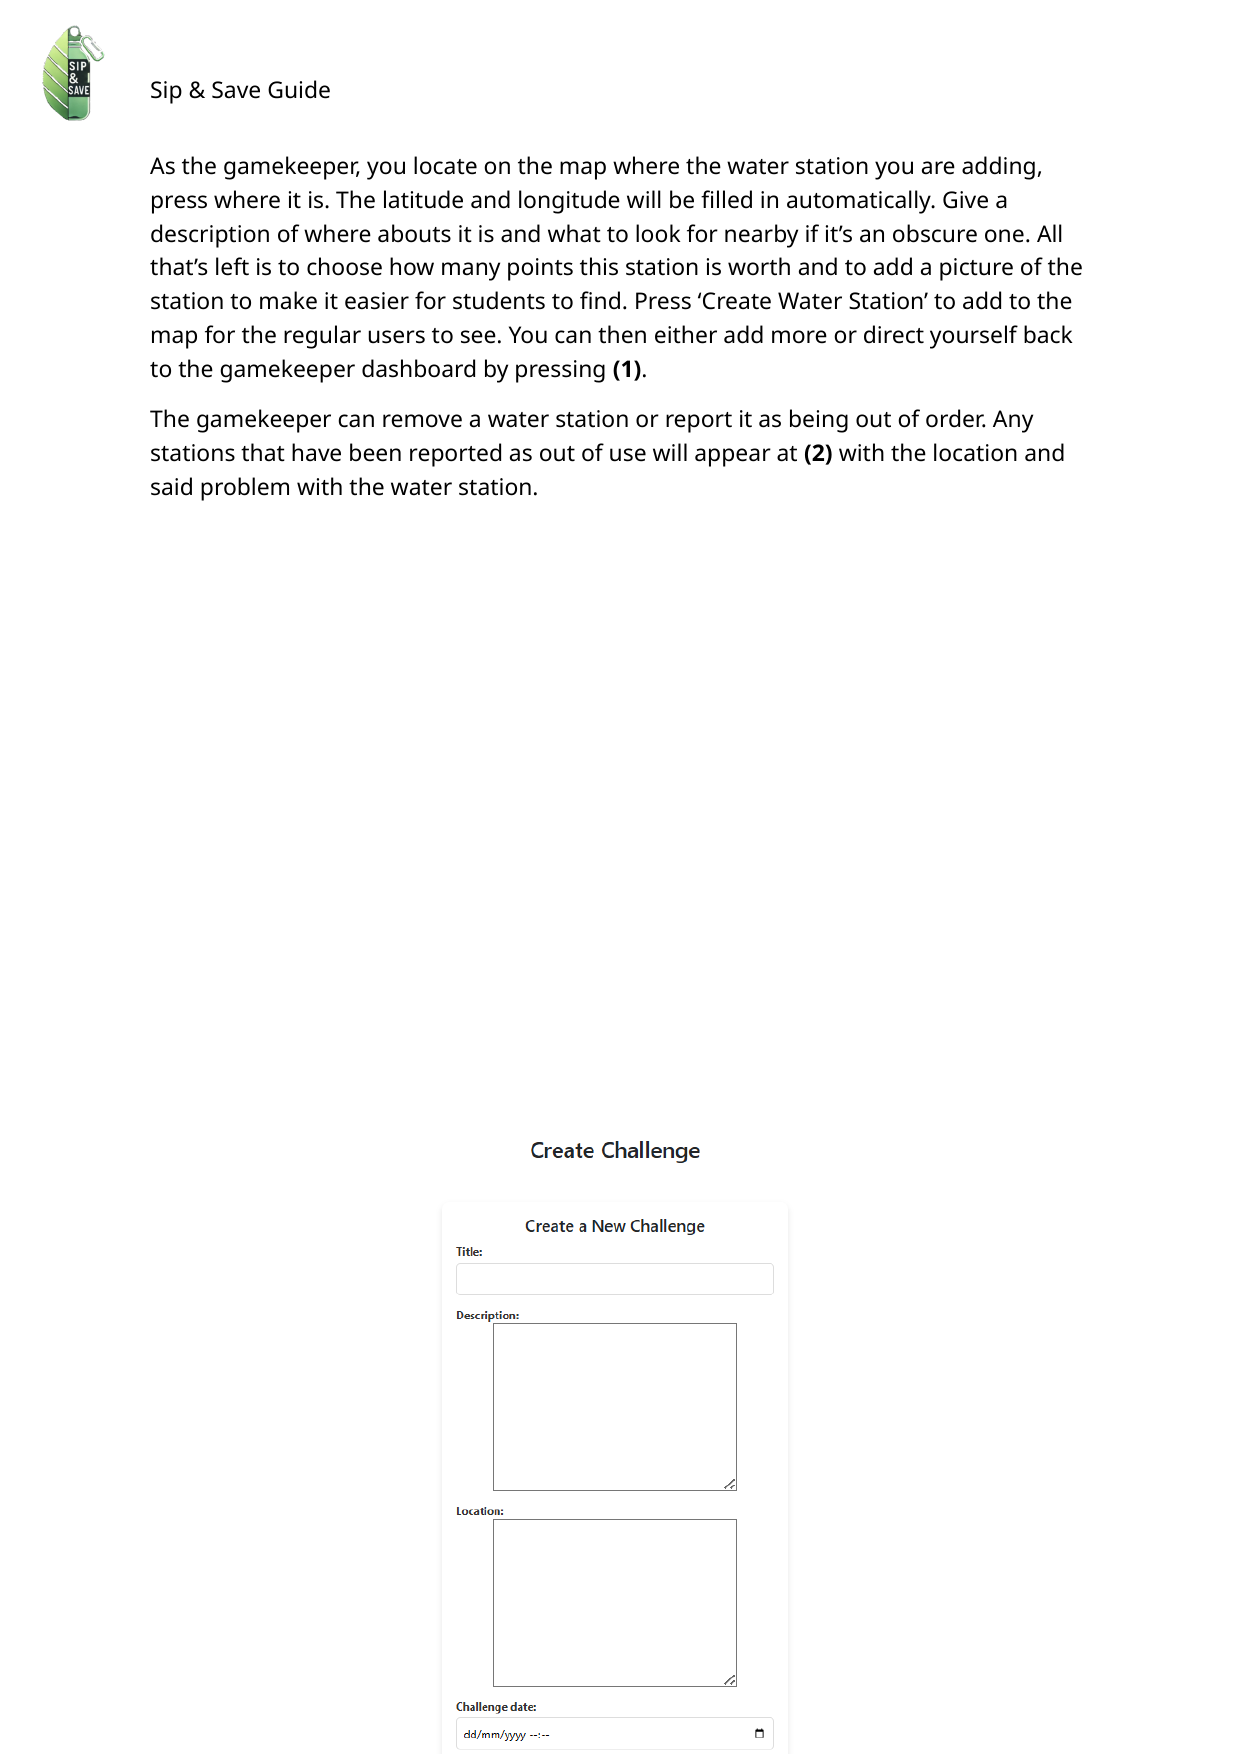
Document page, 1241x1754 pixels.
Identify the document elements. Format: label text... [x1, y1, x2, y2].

picture [425, 1177, 807, 1754]
text The gamekeeper can remove a water station or report it as being out of order. Any stations that have been reported as out of use will appear at (2) with the location and said problem with the water station. [150, 453, 1090, 552]
picture [40, 22, 106, 123]
text As the gamekeeper, you locate on the map where the water station you are adding, press where it is. The latitude and longitude will be filled in automatically. Give a description of where abouts it is and what to look for nearby if it’s an obscure one. All that’s left is to choose how many points this station is worth and to add a picture of the station to make it easier for students to find. Press ‘Create Water Station’ to add to the map for the regular users to see. You can then either add more or direct yourself back to the gamekeeper dashboard by pressing (1). [150, 200, 1090, 434]
